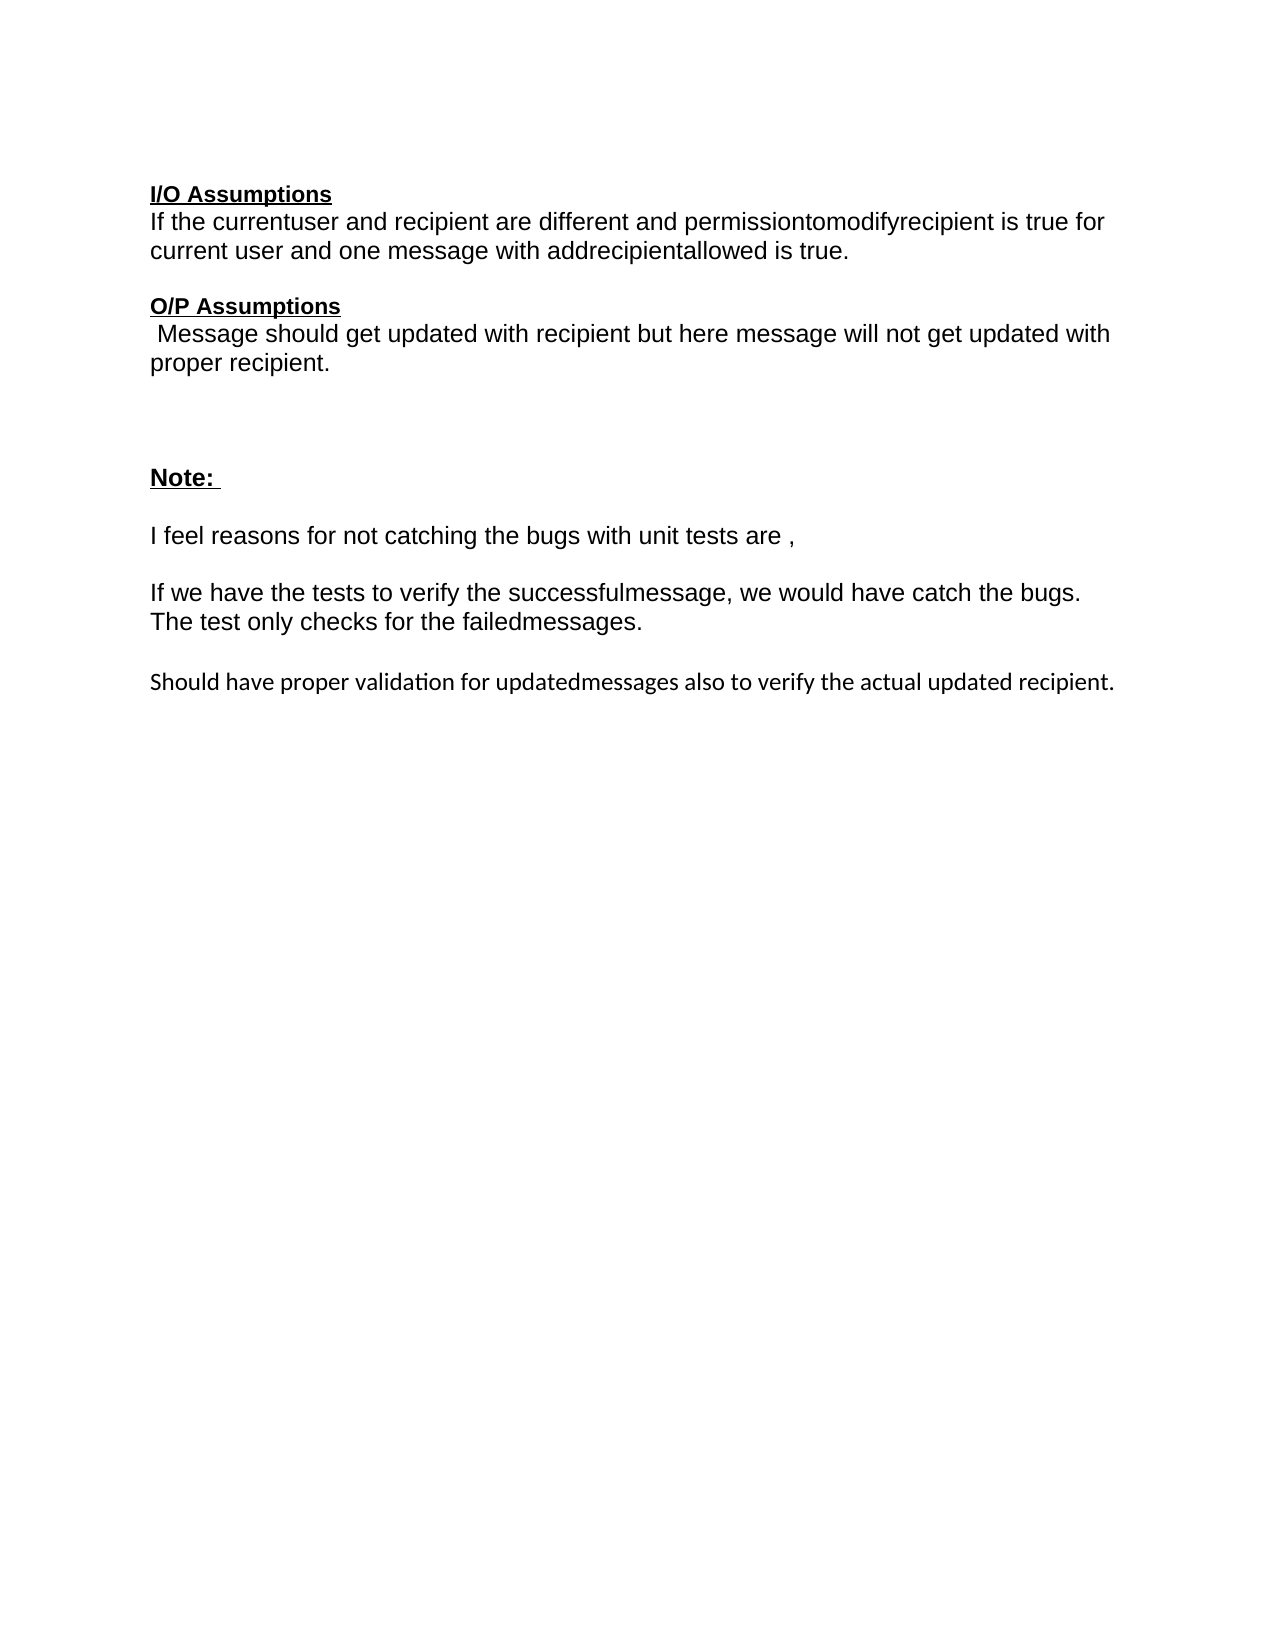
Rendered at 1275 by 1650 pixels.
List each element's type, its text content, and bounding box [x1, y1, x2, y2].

text Note: [150, 463, 1125, 492]
text If we have the tests to verify the successfulmessage, we would have catch the bugs. The test only checks for the failedmessages. [150, 578, 1125, 636]
text Message should get updated with recipient but here message will not get updated with proper recipient. [150, 319, 1125, 377]
text I feel reasons for not catching the bugs with unit tests are , [150, 521, 1125, 549]
text Should have proper validation for updatedmessages also to verify the actual updated recipient. [150, 666, 1125, 697]
text O/P Assumptions [150, 293, 1125, 319]
text I/O Assumptions [150, 181, 1125, 207]
